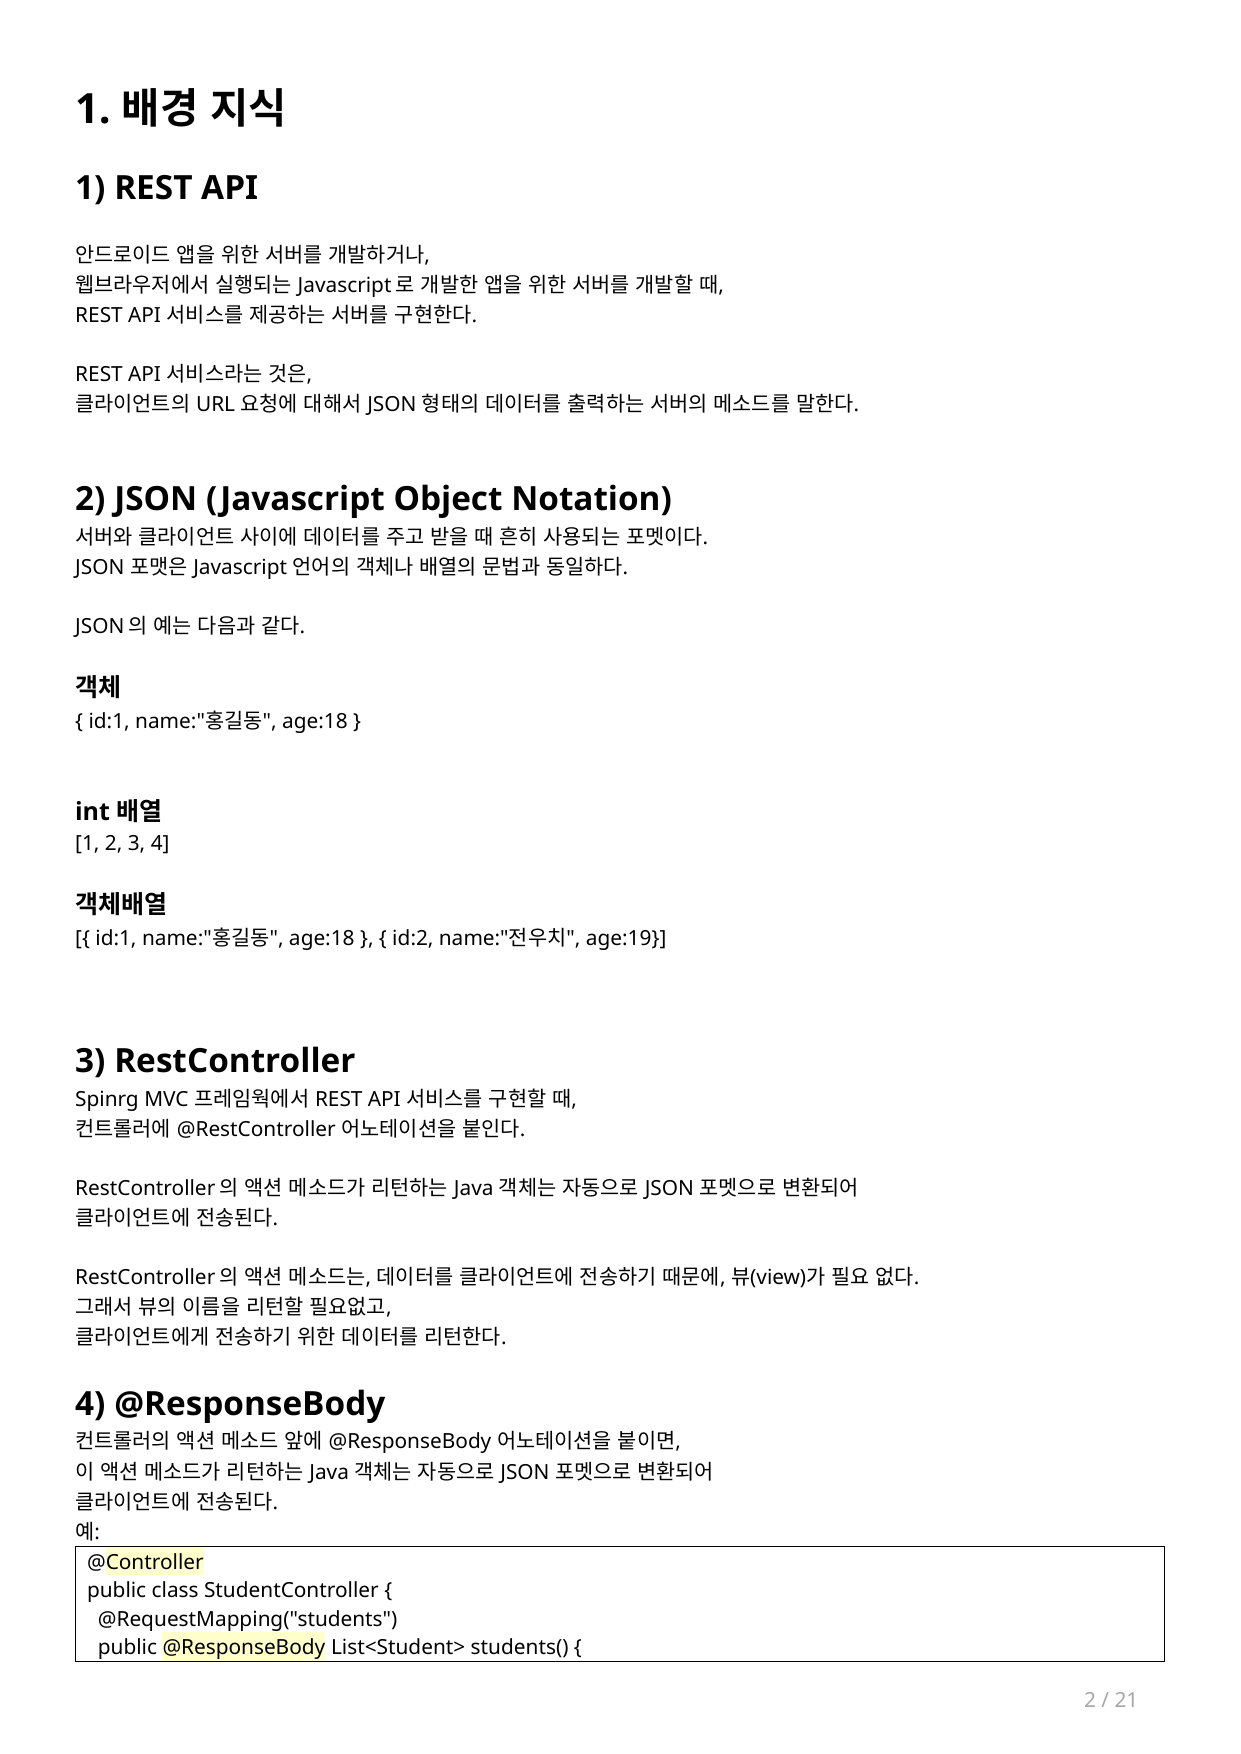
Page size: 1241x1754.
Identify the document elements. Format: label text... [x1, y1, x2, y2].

subtitle 객체 [75, 668, 1165, 704]
text { id:1, name:"홍길동", age:18 } [75, 704, 1165, 734]
text REST API 서비스를 제공하는 서버를 구현한다. [75, 298, 1165, 329]
subtitle REST API [75, 164, 1165, 209]
text 클라이언트의 URL 요청에 대해서 JSON 형태의 데이터를 출력하는 서버의 메소드를 말한다. [75, 387, 1165, 418]
text RestController의 액션 메소드가 리턴하는 Java 객체는 자동으로 JSON 포멧으로 변환되어 [75, 1171, 1165, 1201]
subtitle JSON (Javascript Object Notation) [75, 475, 1165, 520]
subtitle int 배열 [75, 791, 1165, 828]
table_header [76, 1547, 1164, 1661]
subtitle 배경 지식 [75, 75, 1165, 136]
text [{ id:1, name:"홍길동", age:18 }, { id:2, name:"전우치", age:19}] [75, 921, 1165, 951]
subtitle @ResponseBody [75, 1379, 1165, 1425]
text 서버와 클라이언트 사이에 데이터를 주고 받을 때 흔히 사용되는 포멧이다. [75, 520, 1165, 550]
text 웹브라우저에서 실행되는 Javascript로 개발한 앱을 위한 서버를 개발할 때, [75, 268, 1165, 298]
text 클라이언트에 전송된다. [75, 1485, 1165, 1516]
text 컨트롤러에 @RestController 어노테이션을 붙인다. [75, 1112, 1165, 1142]
text REST API 서비스라는 것은, [75, 357, 1165, 387]
text 그래서 뷰의 이름을 리턴할 필요없고, [75, 1290, 1165, 1321]
text JSON의 예는 다음과 같다. [75, 609, 1165, 639]
text 클라이언트에 전송된다. [75, 1201, 1165, 1231]
text RestController의 액션 메소드는, 데이터를 클라이언트에 전송하기 때문에, 뷰(view)가 필요 없다. [75, 1260, 1165, 1290]
text 예: [75, 1516, 1165, 1546]
subtitle 객체배열 [75, 884, 1165, 921]
text [1, 2, 3, 4] [75, 828, 1165, 856]
text JSON 포맷은 Javascript 언어의 객체나 배열의 문법과 동일하다. [75, 550, 1165, 581]
subtitle RestController [75, 1036, 1165, 1082]
text 안드로이드 앱을 위한 서버를 개발하거나, [75, 238, 1165, 268]
text 클라이언트에게 전송하기 위한 데이터를 리턴한다. [75, 1321, 1165, 1351]
text 이 액션 메소드가 리턴하는 Java 객체는 자동으로 JSON 포멧으로 변환되어 [75, 1455, 1165, 1485]
text 컨트롤러의 액션 메소드 앞에 @ResponseBody 어노테이션을 붙이면, [75, 1425, 1165, 1455]
text Spinrg MVC 프레임웍에서 REST API 서비스를 구현할 때, [75, 1082, 1165, 1112]
